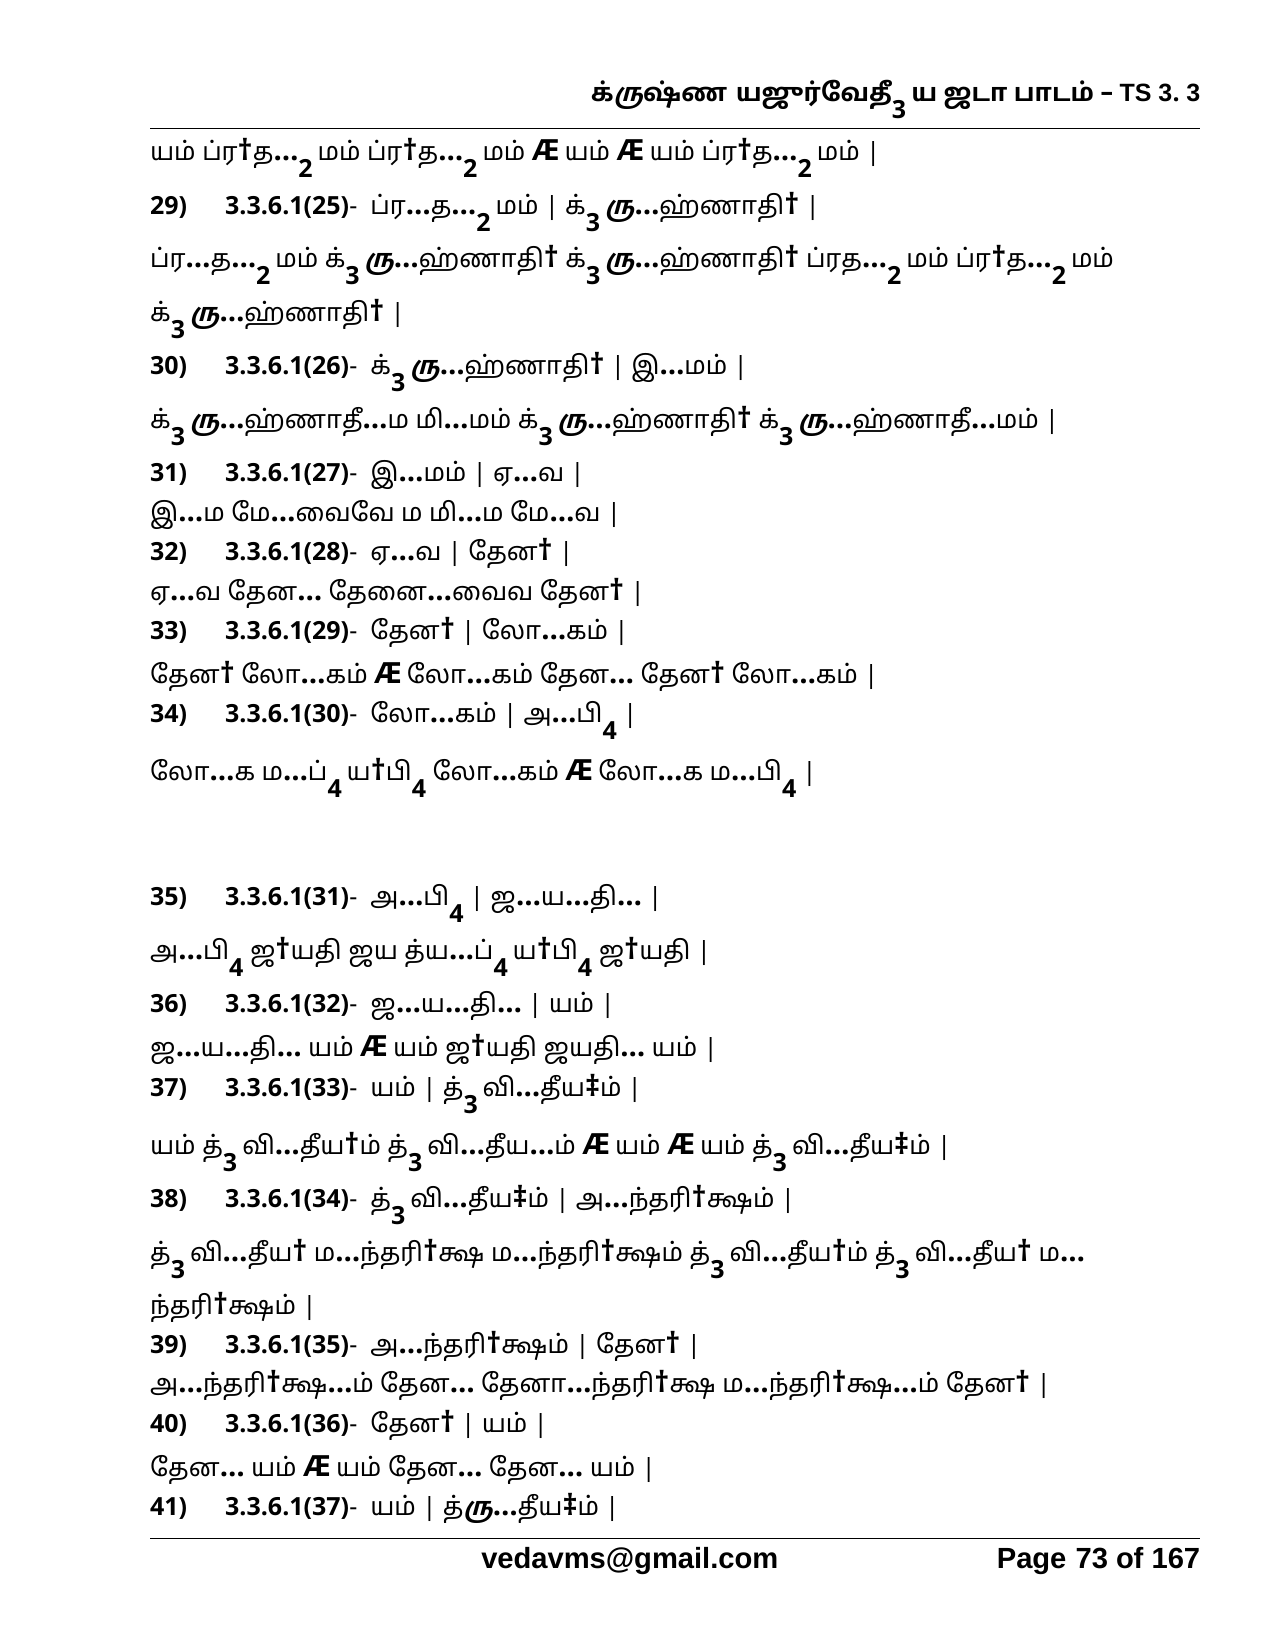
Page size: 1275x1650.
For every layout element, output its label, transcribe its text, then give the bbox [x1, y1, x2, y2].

text அ…ந்தரி†க்ஷ…ம் தேன… தேனா…ந்தரி†க்ஷ ம…ந்தரி†க்ஷ…ம் தேன† | [150, 1366, 1200, 1404]
text 40) 3.3.6.1(36)- தேன† | யம் | [150, 1406, 1200, 1443]
text 39) 3.3.6.1(35)- அ…ந்தரி†க்ஷம் | தேன† | [150, 1327, 1200, 1364]
text தேன† லோ…கம் Æலோ…கம் தேன… தேன† லோ…கம் | [150, 652, 1200, 694]
text 31) 3.3.6.1(27)- இ…மம் | ஏ…வ | [150, 455, 1200, 492]
text 32) 3.3.6.1(28)- ஏ…வ | தேன† | [150, 534, 1200, 571]
text லோ…க ம…ப்4ய†பி4 லோ…கம் Æலோ…க ம…பி4 | [150, 749, 1200, 805]
text 41) 3.3.6.1(37)- யம் | த்ரு…தீய‡ம் | [150, 1489, 1200, 1526]
text 30) 3.3.6.1(26)- க்3ரு…ஹ்ணாதி† | இ…மம் | [150, 348, 1200, 399]
text யம் ப்ர†த…2மம் ப்ர†த…2மம் Æயம் Æயம் ப்ர†த…2மம் | [150, 129, 1200, 184]
text 37) 3.3.6.1(33)- யம் | த்3வி…தீய‡ம் | [150, 1069, 1200, 1120]
text யம் த்3வி…தீய†ம் த்3வி…தீய…ம் Æயம் Æயம் த்3வி…தீய‡ம் | [150, 1123, 1200, 1178]
text ப்ர…த…2மம் க்3ரு…ஹ்ணாதி† க்3ரு…ஹ்ணாதி† ப்ரத…2மம் ப்ர†த…2மம் க்3ரு…ஹ்ணாதி† | [150, 241, 1200, 345]
text 33) 3.3.6.1(29)- தேன† | லோ…கம் | [150, 612, 1200, 650]
text த்3வி…தீய† ம…ந்தரி†க்ஷ ம…ந்தரி†க்ஷம் த்3வி…தீய†ம் த்3வி…தீய† ம…ந்தரி†க்ஷம் | [150, 1234, 1200, 1325]
text அ…பி4 ஜ†யதி ஜய த்ய…ப்4ய†பி4 ஜ†யதி | [150, 932, 1200, 983]
text 35) 3.3.6.1(31)- அ…பி4 | ஜ…ய…தி… | [150, 879, 1200, 930]
text ஏ…வ தேன… தேனை…வைவ தேன† | [150, 573, 1200, 611]
text இ…ம மே…வைவே ம மி…ம மே…வ | [150, 494, 1200, 532]
text 38) 3.3.6.1(34)- த்3வி…தீய‡ம் | அ…ந்தரி†க்ஷம் | [150, 1181, 1200, 1232]
text 36) 3.3.6.1(32)- ஜ…ய…தி… | யம் | [150, 986, 1200, 1023]
text 34) 3.3.6.1(30)- லோ…கம் | அ…பி4 | [150, 696, 1200, 747]
text தேன… யம் Æயம் தேன… தேன… யம் | [150, 1445, 1200, 1487]
text க்3ரு…ஹ்ணாதீ…ம மி…மம் க்3ரு…ஹ்ணாதி† க்3ரு…ஹ்ணாதீ…மம் | [150, 401, 1200, 452]
text 29) 3.3.6.1(25)- ப்ர…த…2மம் | க்3ரு…ஹ்ணாதி† | [150, 187, 1200, 238]
text ஜ…ய…தி… யம் Æயம் ஜ†யதி ஜயதி… யம் | [150, 1025, 1200, 1067]
